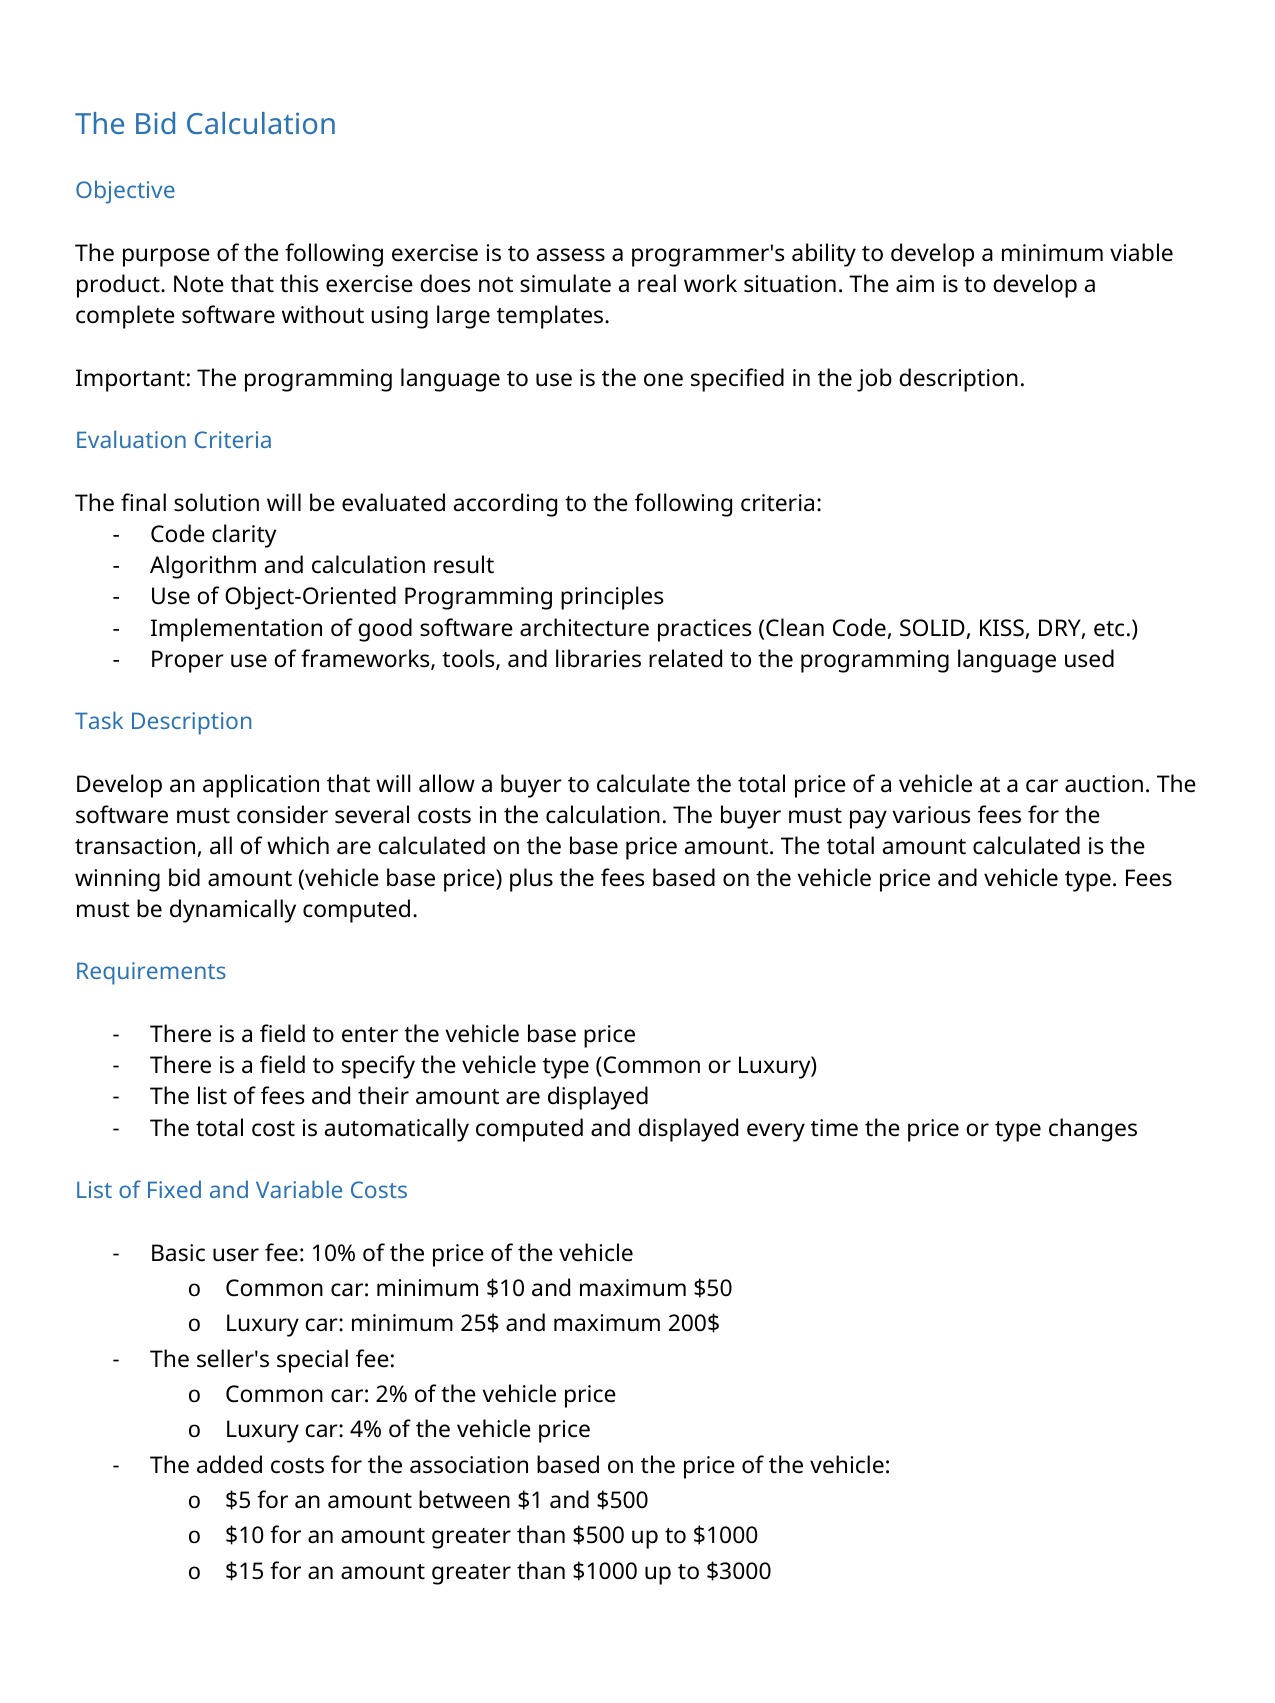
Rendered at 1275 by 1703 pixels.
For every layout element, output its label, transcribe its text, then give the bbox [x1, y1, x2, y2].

list Basic user fee: 10% of the price of the vehicle [112, 1236, 1200, 1268]
list The total cost is automatically computed and displayed every time the price or type changes [112, 1111, 1200, 1143]
list Luxury car: minimum 25$ and maximum 200$ [187, 1307, 1200, 1338]
list $15 for an amount greater than $1000 up to $3000 [187, 1555, 1200, 1586]
text The purpose of the following exercise is to assess a programmer's ability to develop a minimum viable product. Note that this exercise does not simulate a real work situation. The aim is to develop a complete software without using large templates. [75, 236, 1200, 330]
list Luxury car: 4% of the vehicle price [187, 1413, 1200, 1445]
list Common car: 2% of the vehicle price [187, 1378, 1200, 1409]
list Algorithm and calculation result [112, 549, 1200, 580]
text Develop an application that will allow a buyer to calculate the total price of a vehicle at a car auction. The software must consider several costs in the calculation. The buyer must pay various fees for the transaction, all of which are calculated on the base price amount. The total amount calculated is the winning bid amount (vehicle base price) plus the fees based on the vehicle price and vehicle type. Fees must be dynamically computed. [75, 768, 1200, 924]
list Implementation of good software architecture practices (Clean Code, SOLID, KISS, DRY, etc.) [112, 611, 1200, 643]
text The Bid Calculation [75, 103, 1200, 143]
list Common car: minimum $10 and maximum $50 [187, 1272, 1200, 1303]
list Use of Object-Oriented Programming principles [112, 580, 1200, 611]
list Code clarity [112, 518, 1200, 549]
list $5 for an amount between $1 and $500 [187, 1484, 1200, 1515]
list Proper use of frameworks, tools, and libraries related to the programming language used [112, 643, 1200, 674]
list $10 for an amount greater than $500 up to $1000 [187, 1519, 1200, 1551]
list There is a field to specify the vehicle type (Common or Luxury) [112, 1049, 1200, 1080]
text Evaluation Criteria [75, 424, 1200, 455]
text Important: The programming language to use is the one specified in the job description. [75, 361, 1200, 393]
text Task Description [75, 705, 1200, 736]
list The seller's special fee: [112, 1343, 1200, 1374]
list There is a field to enter the vehicle base price [112, 1018, 1200, 1049]
list The list of fees and their amount are displayed [112, 1080, 1200, 1111]
text The final solution will be evaluated according to the following criteria: [75, 486, 1200, 518]
text List of Fixed and Variable Costs [75, 1174, 1200, 1205]
list The added costs for the association based on the price of the vehicle: [112, 1449, 1200, 1480]
text Requirements [75, 955, 1200, 986]
text Objective [75, 174, 1200, 205]
